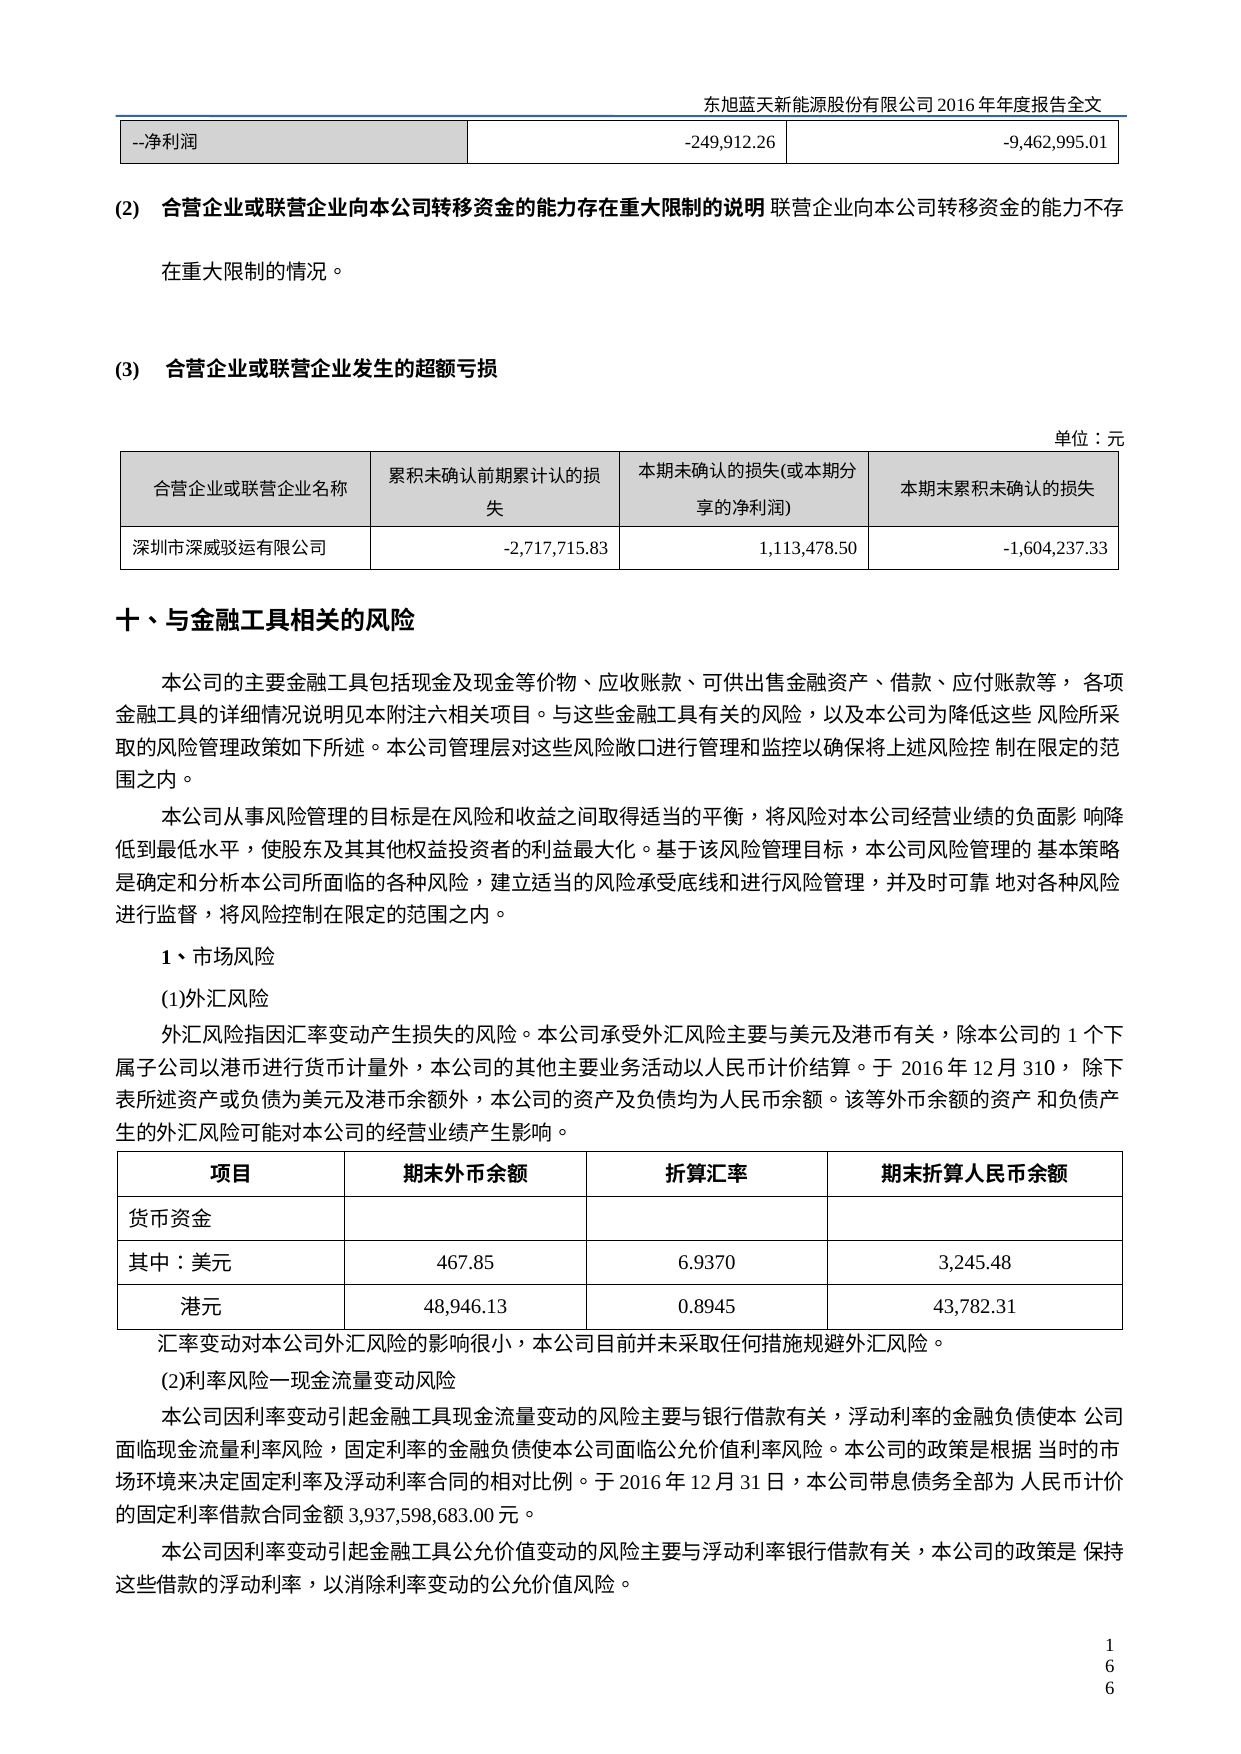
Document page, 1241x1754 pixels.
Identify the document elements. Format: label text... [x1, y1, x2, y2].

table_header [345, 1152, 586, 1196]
text (2)利率风险一现金流量变动风险 [115, 1362, 1125, 1394]
text (1)外汇风险 [115, 980, 1125, 1013]
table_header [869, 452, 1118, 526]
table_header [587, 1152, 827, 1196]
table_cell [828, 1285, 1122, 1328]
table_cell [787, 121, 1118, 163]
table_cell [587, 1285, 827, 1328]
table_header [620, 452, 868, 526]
text 汇率变动对本公司外汇风险的影响很小，本公司目前并未采取任何措施规避外汇风险。 [157, 1329, 1125, 1358]
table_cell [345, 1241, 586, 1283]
text 十、与金融工具相关的风险 [115, 603, 1125, 637]
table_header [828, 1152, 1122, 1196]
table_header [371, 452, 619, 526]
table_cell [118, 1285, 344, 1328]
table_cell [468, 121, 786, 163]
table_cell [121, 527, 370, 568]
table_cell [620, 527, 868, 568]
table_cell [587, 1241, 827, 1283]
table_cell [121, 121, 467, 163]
text 本公司的主要金融工具包括现金及现金等价物、应收账款、可供出售金融资产、借款、应付账款等， 各项金融工具的详细情况说明见本附注六相关项目。与这些金融工具有关的风险，以及本公司为降低这些 风险所采取的风险管理政策如下所述。本公司管理层对这些风险敞口进行管理和监控以确保将上述风险控 制在限定的范围之内。 [115, 664, 1125, 794]
list 合营企业或联营企业发生的超额亏损 [115, 325, 1125, 389]
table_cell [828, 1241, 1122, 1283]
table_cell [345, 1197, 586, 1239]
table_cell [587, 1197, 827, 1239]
text 单位：元 [115, 427, 1125, 451]
text 本公司因利率变动引起金融工具公允价值变动的风险主要与浮动利率银行借款有关，本公司的政策是 保持这些借款的浮动利率，以消除利率变动的公允价值风险。 [115, 1533, 1125, 1599]
text 1、市场风险 [115, 942, 1125, 970]
text 本公司从事风险管理的目标是在风险和收益之间取得适当的平衡，将风险对本公司经营业绩的负面影 响降低到最低水平，使股东及其其他权益投资者的利益最大化。基于该风险管理目标，本公司风险管理的 基本策略是确定和分析本公司所面临的各种风险，建立适当的风险承受底线和进行风险管理，并及时可靠 地对各种风险进行监督，将风险控制在限定的范围之内。 [115, 798, 1125, 929]
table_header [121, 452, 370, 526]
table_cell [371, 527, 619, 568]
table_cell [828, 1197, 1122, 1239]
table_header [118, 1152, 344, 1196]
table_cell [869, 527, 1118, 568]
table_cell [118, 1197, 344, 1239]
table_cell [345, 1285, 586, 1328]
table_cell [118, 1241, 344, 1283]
text 本公司因利率变动引起金融工具现金流量变动的风险主要与银行借款有关，浮动利率的金融负债使本 公司面临现金流量利率风险，固定利率的金融负债使本公司面临公允价值利率风险。本公司的政策是根据 当时的市场环境来决定固定利率及浮动利率合同的相对比例。于2016年12月31日，本公司带息债务全部为 人民币计价的固定利率借款合同金额3,937,598,683.00元。 [115, 1399, 1125, 1529]
text 外汇风险指因汇率变动产生损失的风险。本公司承受外汇风险主要与美元及港币有关，除本公司的1 个下属子公司以港币进行货币计量外，本公司的其他主要业务活动以人民币计价结算。于2016年12月310， 除下表所述资产或负债为美元及港币余额外，本公司的资产及负债均为人民币余额。该等外币余额的资产 和负债产生的外汇风险可能对本公司的经营业绩产生影响。 [115, 1017, 1125, 1147]
list 合营企业或联营企业向本公司转移资金的能力存在重大限制的说明 联营企业向本公司转移资金的能力不存在重大限制的情况。 [115, 164, 1125, 292]
